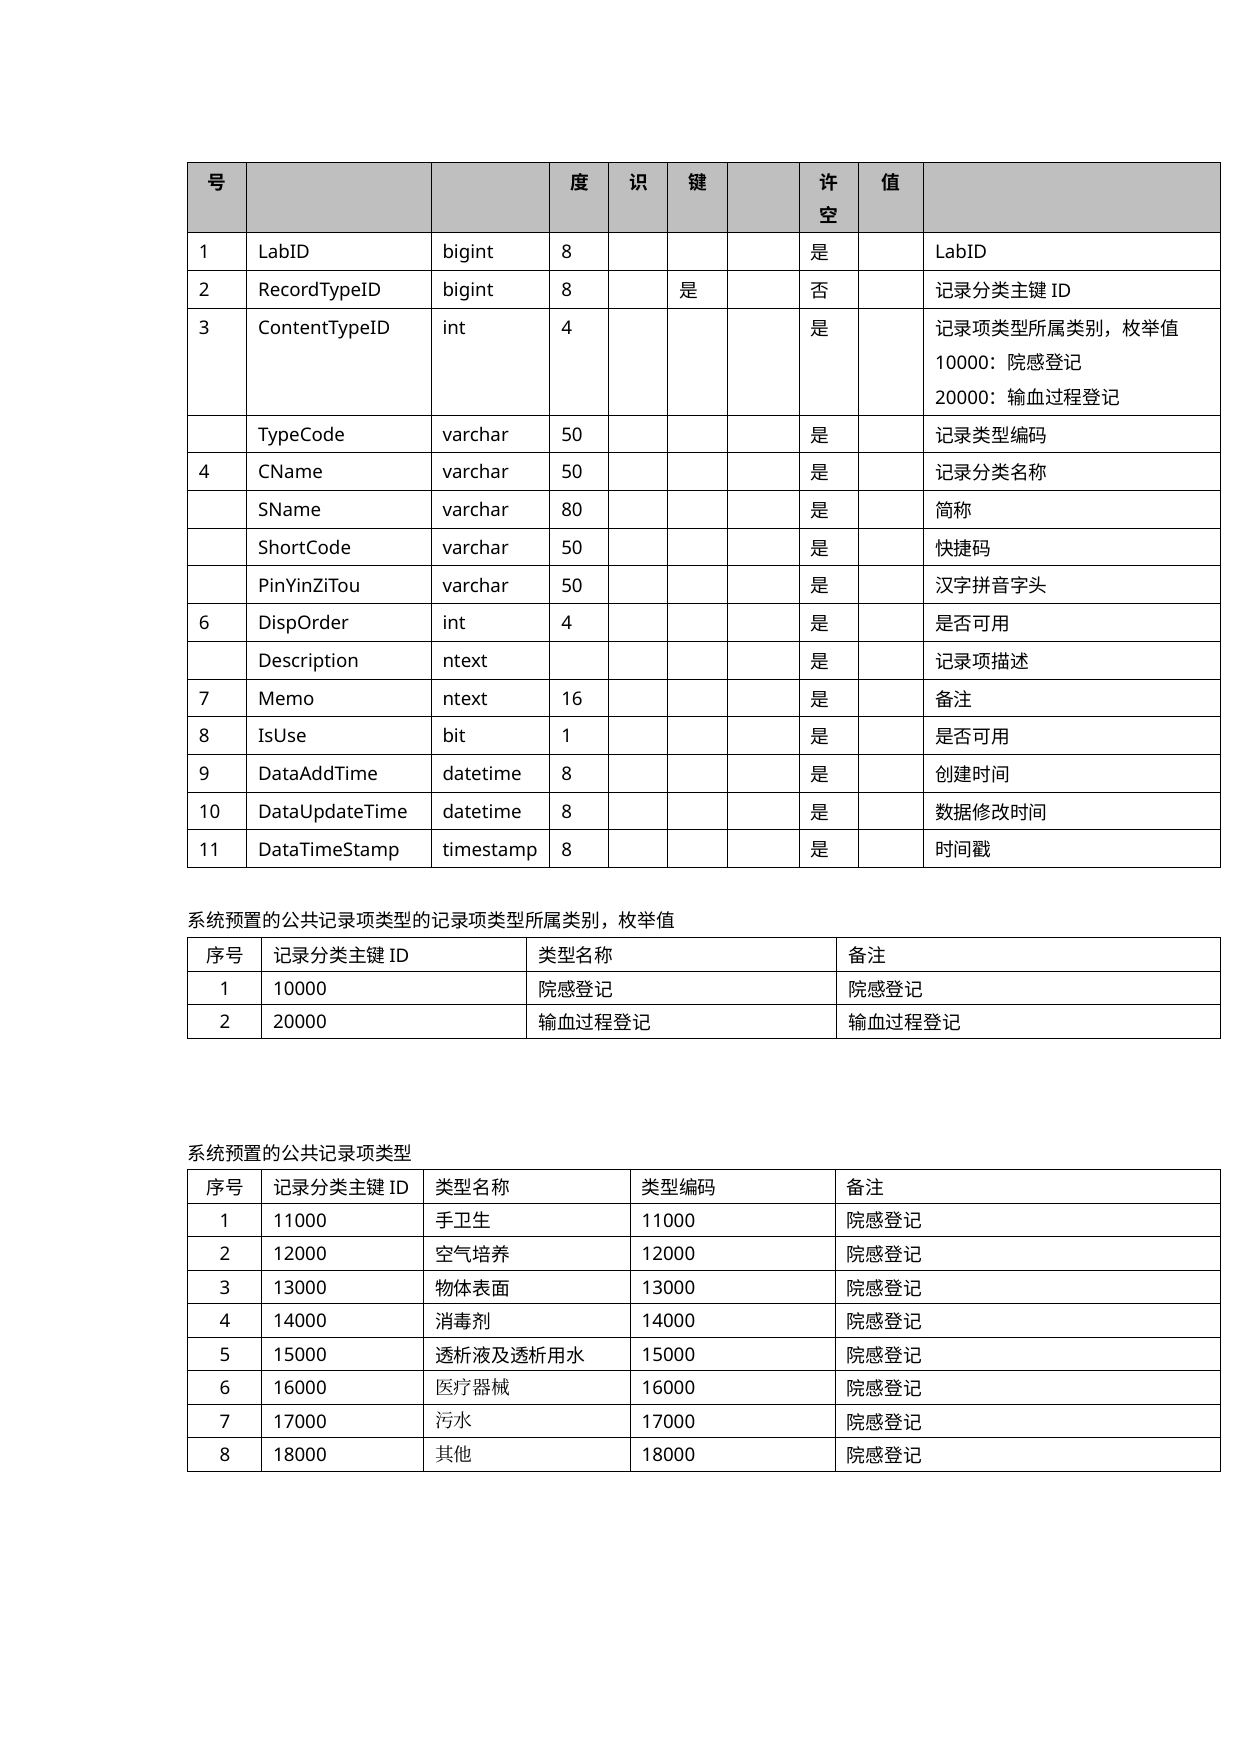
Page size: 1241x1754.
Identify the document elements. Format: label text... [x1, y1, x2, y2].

table_cell DispOrder [247, 604, 431, 641]
table_cell [609, 717, 667, 754]
table_cell int [432, 604, 549, 641]
table_cell 是 [800, 755, 858, 792]
table_cell 4 [188, 1304, 261, 1337]
table_cell [728, 271, 799, 308]
table_cell 15000 [631, 1338, 835, 1370]
table_cell timestamp [432, 830, 549, 867]
table_cell 是 [800, 830, 858, 867]
table_header 数据类型 [432, 163, 549, 232]
table_cell SName [247, 491, 431, 528]
table_cell 3 [188, 309, 246, 414]
table_cell 12000 [262, 1237, 423, 1269]
table_cell [728, 604, 799, 641]
table_cell 数据修改时间 [924, 793, 1220, 829]
table_cell 14000 [262, 1304, 423, 1337]
table_cell [859, 491, 923, 528]
table_cell 1 [188, 1204, 261, 1236]
table_cell varchar [432, 453, 549, 490]
table_cell [668, 642, 727, 678]
table_cell 备注 [924, 680, 1220, 716]
table_cell 是 [800, 233, 858, 270]
table_cell [668, 830, 727, 867]
table_cell 是 [800, 529, 858, 565]
table_header 默认值 [859, 163, 923, 232]
table_header 记录分类主键ID [262, 938, 526, 971]
table_cell [609, 416, 667, 452]
table_header 类型名称 [424, 1170, 630, 1202]
table_cell 院感登记 [836, 1371, 1220, 1404]
table_cell [609, 453, 667, 490]
table_cell ShortCode [247, 529, 431, 565]
table_cell [859, 233, 923, 270]
table_cell 10 [188, 793, 246, 829]
table_cell DataUpdateTime [247, 793, 431, 829]
table_cell 其他 [424, 1438, 630, 1471]
table_cell [728, 529, 799, 565]
table_cell 创建时间 [924, 755, 1220, 792]
table_cell 4 [550, 309, 608, 414]
table_header 主键 [668, 163, 727, 232]
table_cell 院感登记 [836, 1204, 1220, 1236]
table_cell 是否可用 [924, 604, 1220, 641]
table_cell LabID [924, 233, 1220, 270]
table_cell 7 [188, 1405, 261, 1437]
table_cell [859, 529, 923, 565]
table_cell TypeCode [247, 416, 431, 452]
table_cell datetime [432, 755, 549, 792]
table_cell 16000 [631, 1371, 835, 1404]
table_cell 8 [550, 233, 608, 270]
table_cell 16000 [262, 1371, 423, 1404]
table_cell 50 [550, 529, 608, 565]
table_cell 2 [188, 1005, 261, 1038]
table_cell 否 [800, 271, 858, 308]
table_cell 物体表面 [424, 1271, 630, 1303]
table_cell 院感登记 [836, 1438, 1220, 1471]
table_cell 18000 [631, 1438, 835, 1471]
table_cell 输血过程登记 [527, 1005, 836, 1038]
table_cell Description [247, 642, 431, 678]
table_cell [728, 566, 799, 603]
table_cell [668, 416, 727, 452]
table_cell bit [432, 717, 549, 754]
table_cell 80 [550, 491, 608, 528]
table_cell [859, 309, 923, 414]
table_cell 时间戳 [924, 830, 1220, 867]
table_cell 11 [188, 830, 246, 867]
table_cell [668, 566, 727, 603]
table_header 标识 [609, 163, 667, 232]
table_cell [609, 491, 667, 528]
table_cell [188, 642, 246, 678]
table_cell 透析液及透析用水 [424, 1338, 630, 1370]
table_cell 8 [550, 271, 608, 308]
table_cell [668, 680, 727, 716]
table_cell 17000 [631, 1405, 835, 1437]
table_cell [550, 642, 608, 678]
table_header 长度 [550, 163, 608, 232]
table_header 记录分类主键ID [262, 1170, 423, 1202]
table_cell 记录类型编码 [924, 416, 1220, 452]
table_cell [668, 793, 727, 829]
table_header 序号 [188, 1170, 261, 1202]
table_cell 4 [550, 604, 608, 641]
table_cell [859, 642, 923, 678]
table_cell [668, 717, 727, 754]
table_cell Memo [247, 680, 431, 716]
table_header 说明 [924, 163, 1220, 232]
table_cell [859, 755, 923, 792]
table_cell 手卫生 [424, 1204, 630, 1236]
table_cell 汉字拼音字头 [924, 566, 1220, 603]
table_cell [668, 453, 727, 490]
table_cell [609, 529, 667, 565]
table_cell 是 [800, 793, 858, 829]
table_cell 记录项类型所属类别，枚举值 10000：院感登记 20000：输血过程登记 [924, 309, 1220, 414]
table_cell [859, 604, 923, 641]
table_cell [859, 271, 923, 308]
table_cell CName [247, 453, 431, 490]
table_cell 1 [550, 717, 608, 754]
table_cell [859, 793, 923, 829]
table_cell 院感登记 [836, 1271, 1220, 1303]
table_cell varchar [432, 491, 549, 528]
table_cell [188, 491, 246, 528]
table_cell 50 [550, 416, 608, 452]
table_cell 记录分类主键ID [924, 271, 1220, 308]
table_cell 输血过程登记 [837, 1005, 1220, 1038]
table_cell int [432, 309, 549, 414]
table_cell ntext [432, 642, 549, 678]
table_cell 13000 [631, 1271, 835, 1303]
table_cell [668, 755, 727, 792]
table_cell 11000 [262, 1204, 423, 1236]
table_header 类型名称 [527, 938, 836, 971]
table_cell 2 [188, 1237, 261, 1269]
table_cell 快捷码 [924, 529, 1220, 565]
table_cell 7 [188, 680, 246, 716]
table_cell [668, 529, 727, 565]
table_cell [609, 680, 667, 716]
table_cell 院感登记 [836, 1304, 1220, 1337]
table_header 外键 [728, 163, 799, 232]
table_cell 13000 [262, 1271, 423, 1303]
table_header 类型编码 [631, 1170, 835, 1202]
table_cell 1 [188, 233, 246, 270]
table_cell ContentTypeID [247, 309, 431, 414]
table_header 备注 [837, 938, 1220, 971]
table_cell 院感登记 [836, 1405, 1220, 1437]
table_cell [609, 755, 667, 792]
table_cell [859, 830, 923, 867]
table_cell 是 [800, 566, 858, 603]
table_cell 1 [188, 972, 261, 1004]
table_header 备注 [836, 1170, 1220, 1202]
table_cell 50 [550, 453, 608, 490]
table_cell datetime [432, 793, 549, 829]
table_cell 是否可用 [924, 717, 1220, 754]
table_cell [728, 416, 799, 452]
table_cell 11000 [631, 1204, 835, 1236]
table_cell 8 [550, 755, 608, 792]
table_cell 2 [188, 271, 246, 308]
table_cell varchar [432, 566, 549, 603]
table_header 序号 [188, 163, 246, 232]
table_header 列名 [247, 163, 431, 232]
table_cell bigint [432, 233, 549, 270]
table_cell 污水 [424, 1405, 630, 1437]
table_cell [609, 309, 667, 414]
table_cell 6 [188, 1371, 261, 1404]
table_cell [859, 566, 923, 603]
table_cell [609, 642, 667, 678]
table_cell [728, 830, 799, 867]
table_cell IsUse [247, 717, 431, 754]
table_cell 17000 [262, 1405, 423, 1437]
table_cell DataAddTime [247, 755, 431, 792]
table_cell [188, 529, 246, 565]
table_cell 10000 [262, 972, 526, 1004]
table_header 序号 [188, 938, 261, 971]
table_cell 是 [800, 642, 858, 678]
table_cell varchar [432, 529, 549, 565]
table_cell 院感登记 [836, 1237, 1220, 1269]
table_cell 医疗器械 [424, 1371, 630, 1404]
table_cell ntext [432, 680, 549, 716]
table_cell 3 [188, 1271, 261, 1303]
table_cell [728, 453, 799, 490]
table_cell [728, 717, 799, 754]
table_cell 是 [668, 271, 727, 308]
table_cell [859, 680, 923, 716]
table_cell 记录项描述 [924, 642, 1220, 678]
table_cell 9 [188, 755, 246, 792]
table_cell 是 [800, 309, 858, 414]
table_cell 50 [550, 566, 608, 603]
table_cell [859, 416, 923, 452]
table_cell bigint [432, 271, 549, 308]
table_cell [859, 717, 923, 754]
table_cell 空气培养 [424, 1237, 630, 1269]
table_cell 院感登记 [527, 972, 836, 1004]
table_cell 16 [550, 680, 608, 716]
table_cell RecordTypeID [247, 271, 431, 308]
table_cell [728, 680, 799, 716]
table_cell [609, 830, 667, 867]
table_cell 是 [800, 416, 858, 452]
table_cell 消毒剂 [424, 1304, 630, 1337]
table_cell 18000 [262, 1438, 423, 1471]
table_header 允许空 [800, 163, 858, 232]
table_cell [668, 491, 727, 528]
table_cell 8 [550, 793, 608, 829]
table_cell LabID [247, 233, 431, 270]
table_cell 14000 [631, 1304, 835, 1337]
table_cell 8 [550, 830, 608, 867]
table_cell PinYinZiTou [247, 566, 431, 603]
table_cell [188, 566, 246, 603]
table_cell 是 [800, 680, 858, 716]
table_cell [728, 793, 799, 829]
table_cell [728, 491, 799, 528]
table_cell [728, 233, 799, 270]
table_cell [609, 233, 667, 270]
table_cell 是 [800, 491, 858, 528]
table_cell DataTimeStamp [247, 830, 431, 867]
table_cell 是 [800, 717, 858, 754]
table_cell 4 [188, 453, 246, 490]
table_cell [728, 309, 799, 414]
table_cell 院感登记 [836, 1338, 1220, 1370]
table_cell 8 [188, 717, 246, 754]
text 系统预置的公共记录项类型的记录项类型所属类别，枚举值 [187, 903, 1053, 935]
table_cell [728, 642, 799, 678]
table_cell 15000 [262, 1338, 423, 1370]
table_cell 8 [188, 1438, 261, 1471]
table_cell 简称 [924, 491, 1220, 528]
table_cell 5 [188, 1338, 261, 1370]
table_cell 20000 [262, 1005, 526, 1038]
table_cell varchar [432, 416, 549, 452]
table_cell [668, 309, 727, 414]
table_cell [668, 233, 727, 270]
table_cell [188, 416, 246, 452]
table_cell [728, 755, 799, 792]
table_cell [609, 604, 667, 641]
table_cell 记录分类名称 [924, 453, 1220, 490]
table_cell 是 [800, 453, 858, 490]
table_cell 12000 [631, 1237, 835, 1269]
table_cell 院感登记 [837, 972, 1220, 1004]
table_cell [609, 566, 667, 603]
table_cell 是 [800, 604, 858, 641]
table_cell 6 [188, 604, 246, 641]
table_cell [859, 453, 923, 490]
table_cell [609, 793, 667, 829]
table_cell [668, 604, 727, 641]
table_cell [609, 271, 667, 308]
text 系统预置的公共记录项类型 [187, 1136, 1053, 1169]
